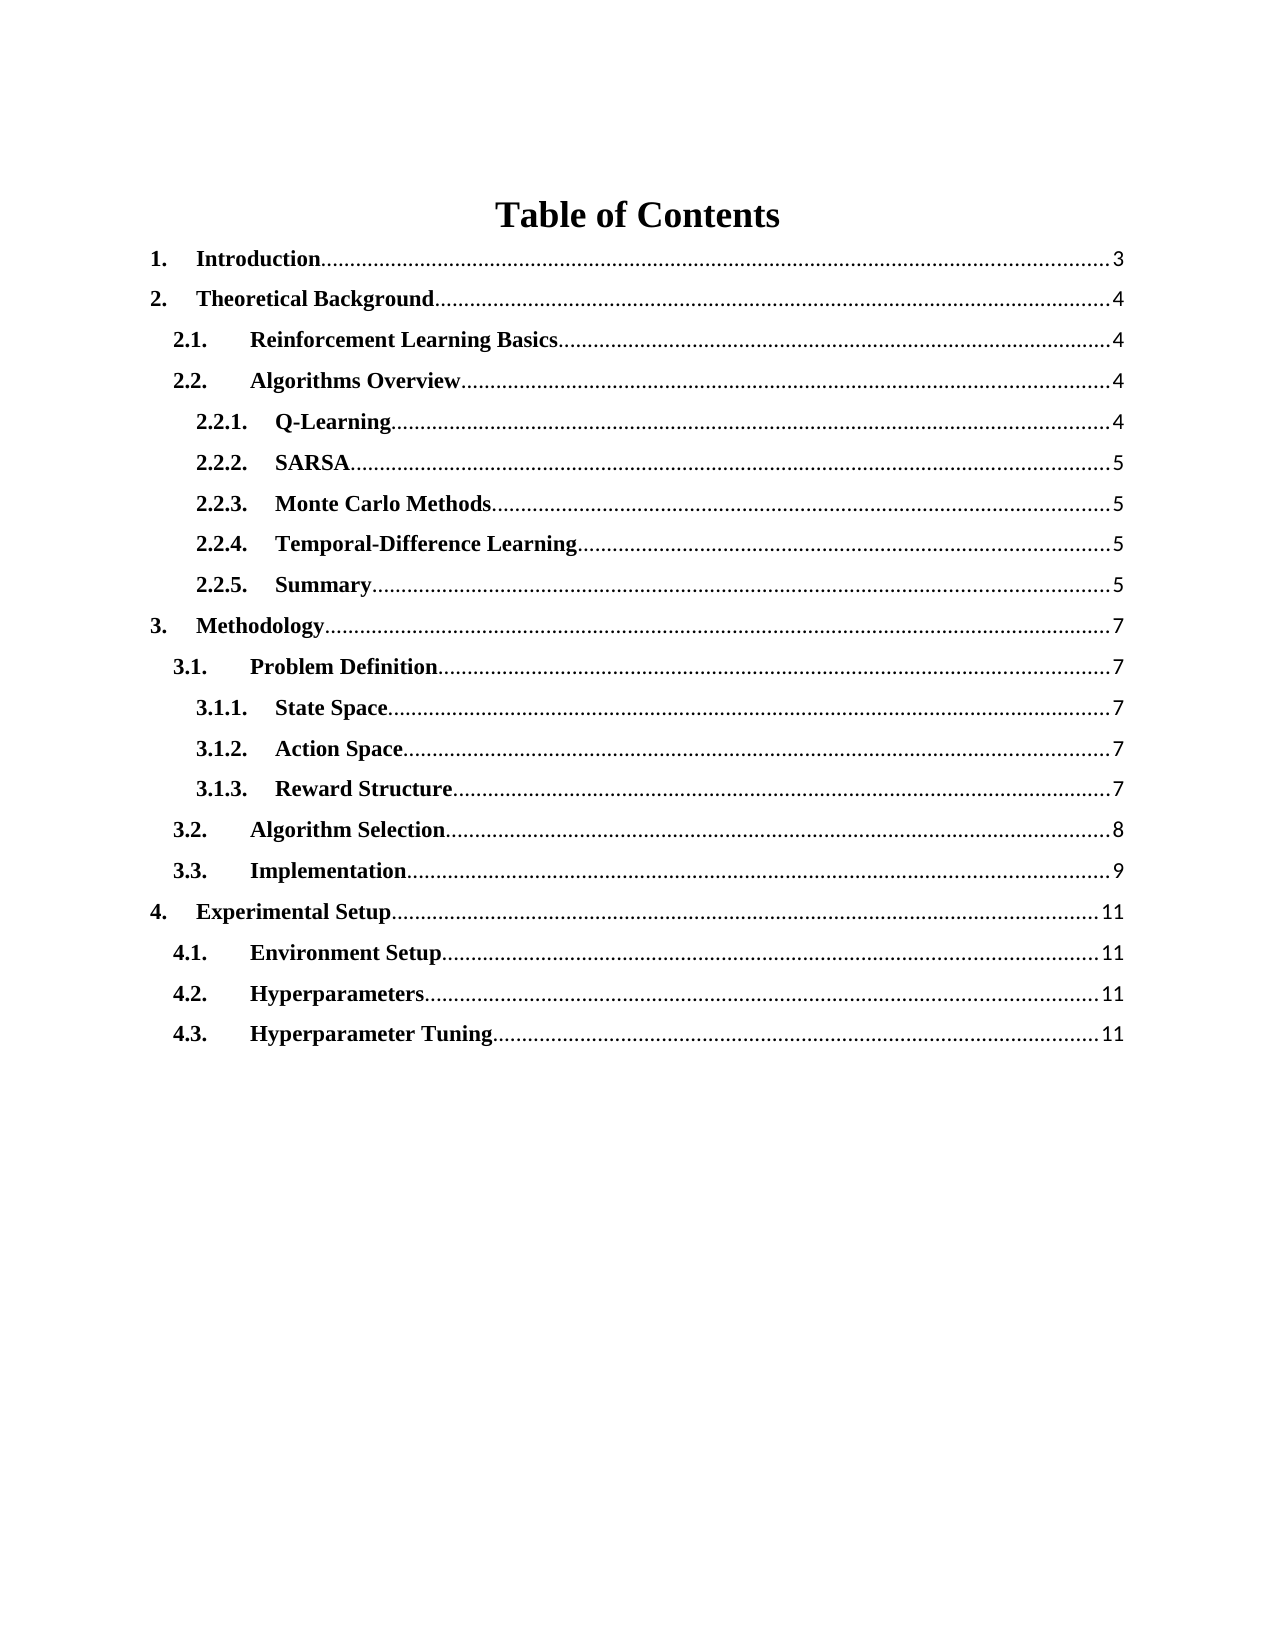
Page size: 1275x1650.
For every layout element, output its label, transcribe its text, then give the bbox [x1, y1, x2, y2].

text 3. Methodology 7 [150, 611, 1125, 639]
text 3.1. Problem Definition 7 [173, 652, 1125, 680]
text 2.1. Reinforcement Learning Basics 4 [173, 325, 1125, 353]
text 3.1.3. Reward Structure 7 [196, 774, 1125, 803]
text 2.2.3. Monte Carlo Methods 5 [196, 489, 1125, 517]
text 4.3. Hyperparameter Tuning 11 [173, 1019, 1125, 1048]
text 2.2. Algorithms Overview 4 [173, 366, 1125, 394]
text 4.2. Hyperparameters 11 [173, 979, 1125, 1007]
text 4. Experimental Setup 11 [150, 897, 1125, 925]
text 3.3. Implementation 9 [173, 856, 1125, 884]
text 2.2.2. SARSA 5 [196, 448, 1125, 476]
text 4.1. Environment Setup 11 [173, 938, 1125, 966]
text 2. Theoretical Background 4 [150, 284, 1125, 313]
text 2.2.5. Summary 5 [196, 570, 1125, 598]
text 1. Introduction 3 [150, 244, 1125, 272]
text 3.1.1. State Space 7 [196, 693, 1125, 721]
text 2.2.1. Q-Learning 4 [196, 407, 1125, 435]
text 3.1.2. Action Space 7 [196, 734, 1125, 762]
text Table of Contents [150, 150, 1125, 235]
text 3.2. Algorithm Selection 8 [173, 815, 1125, 843]
text 2.2.4. Temporal-Difference Learning 5 [196, 529, 1125, 558]
